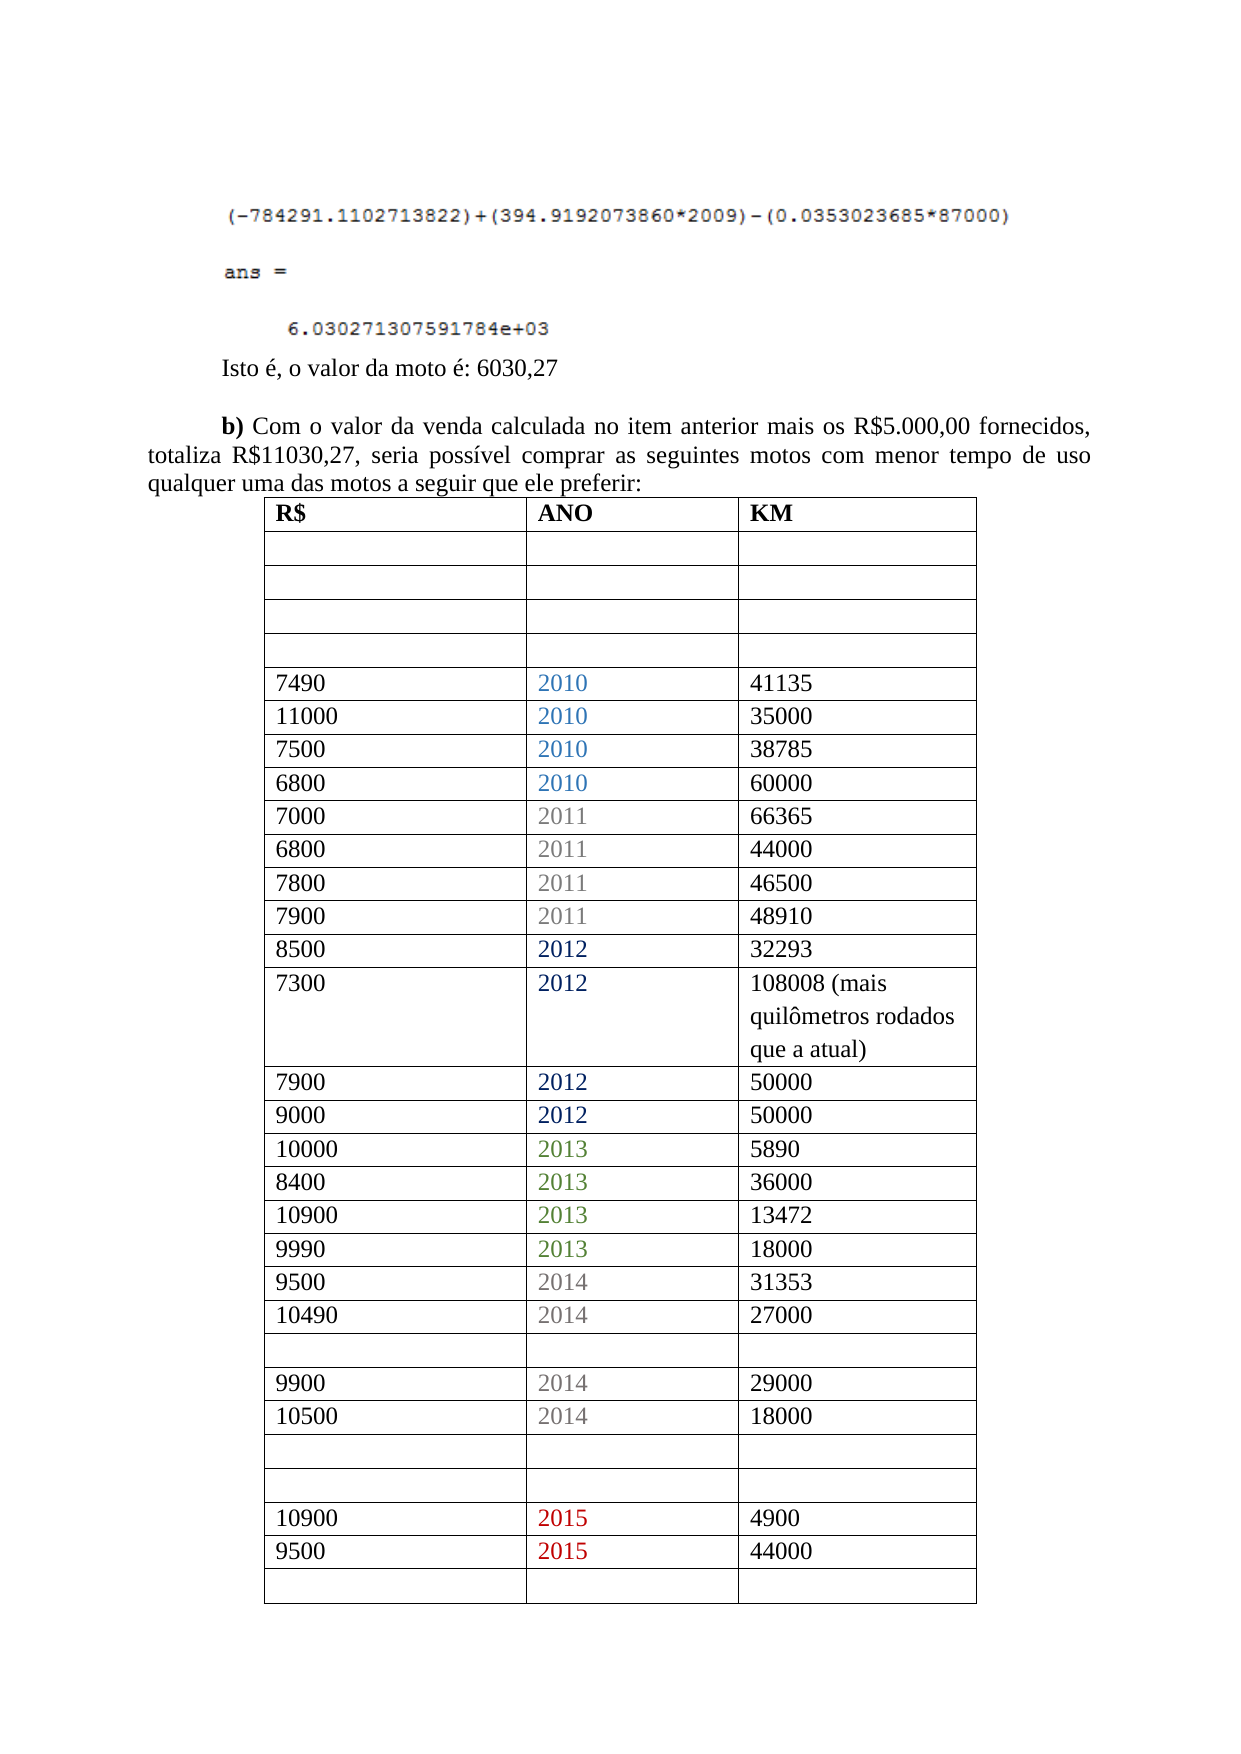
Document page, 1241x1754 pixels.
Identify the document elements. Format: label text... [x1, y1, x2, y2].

table_cell 36000 [739, 1167, 976, 1199]
picture [221, 200, 1018, 354]
table_cell 50000 [739, 1067, 976, 1099]
text b) Com o valor da venda calculada no item anterior mais os R$5.000,00 fornecidos, totaliza R$11030,27, seria possível comprar as seguintes motos com menor tempo de uso qualquer uma das motos a seguir que ele preferir: [148, 411, 1092, 497]
table_cell 13472 [739, 1201, 976, 1233]
table_cell 18000 [739, 1234, 976, 1266]
table_cell 7900 [265, 1067, 526, 1099]
table_cell 2013 [527, 1234, 738, 1266]
table_cell 10490 [265, 1301, 526, 1333]
table_cell 10000 [265, 1134, 526, 1166]
table_cell 9000 [265, 1101, 526, 1133]
table_cell 2013 [527, 1134, 738, 1166]
table_cell 10500 [265, 1401, 526, 1433]
table_cell 7490 [265, 668, 526, 700]
table_cell 2013 [527, 1201, 738, 1233]
table_cell 2012 [527, 1101, 738, 1133]
table_cell 2015 [527, 1536, 738, 1568]
table_cell 2015 [527, 1503, 738, 1535]
table_cell [527, 1469, 738, 1502]
table_cell 2011 [527, 901, 738, 933]
table_cell 2010 [527, 668, 738, 700]
table_cell [265, 1569, 526, 1602]
table_cell 2014 [527, 1267, 738, 1299]
table_cell 48910 [739, 901, 976, 933]
table_cell [739, 1334, 976, 1367]
table_cell 8500 [265, 935, 526, 967]
table_cell 35000 [739, 701, 976, 733]
table_cell 32293 [739, 935, 976, 967]
table_header ANO [527, 498, 738, 531]
table_cell [265, 1469, 526, 1502]
table_cell 27000 [739, 1301, 976, 1333]
table_header R$ [265, 498, 526, 531]
table_cell 7500 [265, 735, 526, 767]
table_cell [265, 1435, 526, 1468]
table_cell 2013 [527, 1167, 738, 1199]
table_cell 2014 [527, 1301, 738, 1333]
table_cell 2012 [527, 968, 738, 1066]
table_cell [265, 600, 526, 633]
table_cell 44000 [739, 835, 976, 867]
table_cell 2012 [527, 1067, 738, 1099]
table_cell 29000 [739, 1368, 976, 1400]
table_cell [265, 1334, 526, 1367]
table_cell 2010 [527, 701, 738, 733]
table_cell 46500 [739, 868, 976, 900]
table_cell 7800 [265, 868, 526, 900]
table_cell [739, 1569, 976, 1602]
table_cell [265, 532, 526, 564]
table_cell 11000 [265, 701, 526, 733]
table_cell 38785 [739, 735, 976, 767]
text Isto é, o valor da moto é: 6030,27 [148, 353, 1092, 382]
table_cell 9900 [265, 1368, 526, 1400]
table_cell 7000 [265, 801, 526, 833]
table_cell 2012 [527, 935, 738, 967]
table_cell [527, 566, 738, 599]
table_cell 10900 [265, 1201, 526, 1233]
table_cell 60000 [739, 768, 976, 800]
table_cell 50000 [739, 1101, 976, 1133]
table_cell 41135 [739, 668, 976, 700]
table_cell [527, 600, 738, 633]
table_cell [265, 566, 526, 599]
table_cell 2014 [527, 1368, 738, 1400]
table_cell 2011 [527, 801, 738, 833]
table_cell [739, 566, 976, 599]
table_cell [739, 634, 976, 667]
table_cell 44000 [739, 1536, 976, 1568]
table_cell 6800 [265, 768, 526, 800]
table_cell 10900 [265, 1503, 526, 1535]
table_cell 9500 [265, 1267, 526, 1299]
table_cell [739, 1469, 976, 1502]
table_header KM [739, 498, 976, 531]
table_cell 2014 [527, 1401, 738, 1433]
table_cell 5890 [739, 1134, 976, 1166]
table_cell 108008 (mais quilômetros rodados que a atual) [739, 968, 976, 1066]
table_cell 66365 [739, 801, 976, 833]
table_cell [527, 634, 738, 667]
table_cell 2010 [527, 735, 738, 767]
table_cell [739, 532, 976, 564]
table_cell 4900 [739, 1503, 976, 1535]
table_cell 6800 [265, 835, 526, 867]
table_cell [527, 1334, 738, 1367]
table_cell 18000 [739, 1401, 976, 1433]
table_cell [527, 1569, 738, 1602]
table_cell [527, 1435, 738, 1468]
table_cell 2010 [527, 768, 738, 800]
table_cell 2011 [527, 835, 738, 867]
table_cell [739, 1435, 976, 1468]
table_cell 9990 [265, 1234, 526, 1266]
table_cell 9500 [265, 1536, 526, 1568]
table_cell 8400 [265, 1167, 526, 1199]
table_cell 7900 [265, 901, 526, 933]
table_cell 2011 [527, 868, 738, 900]
table_cell [265, 634, 526, 667]
table_cell [739, 600, 976, 633]
table_cell [527, 532, 738, 564]
table_cell 7300 [265, 968, 526, 1066]
table_cell 31353 [739, 1267, 976, 1299]
